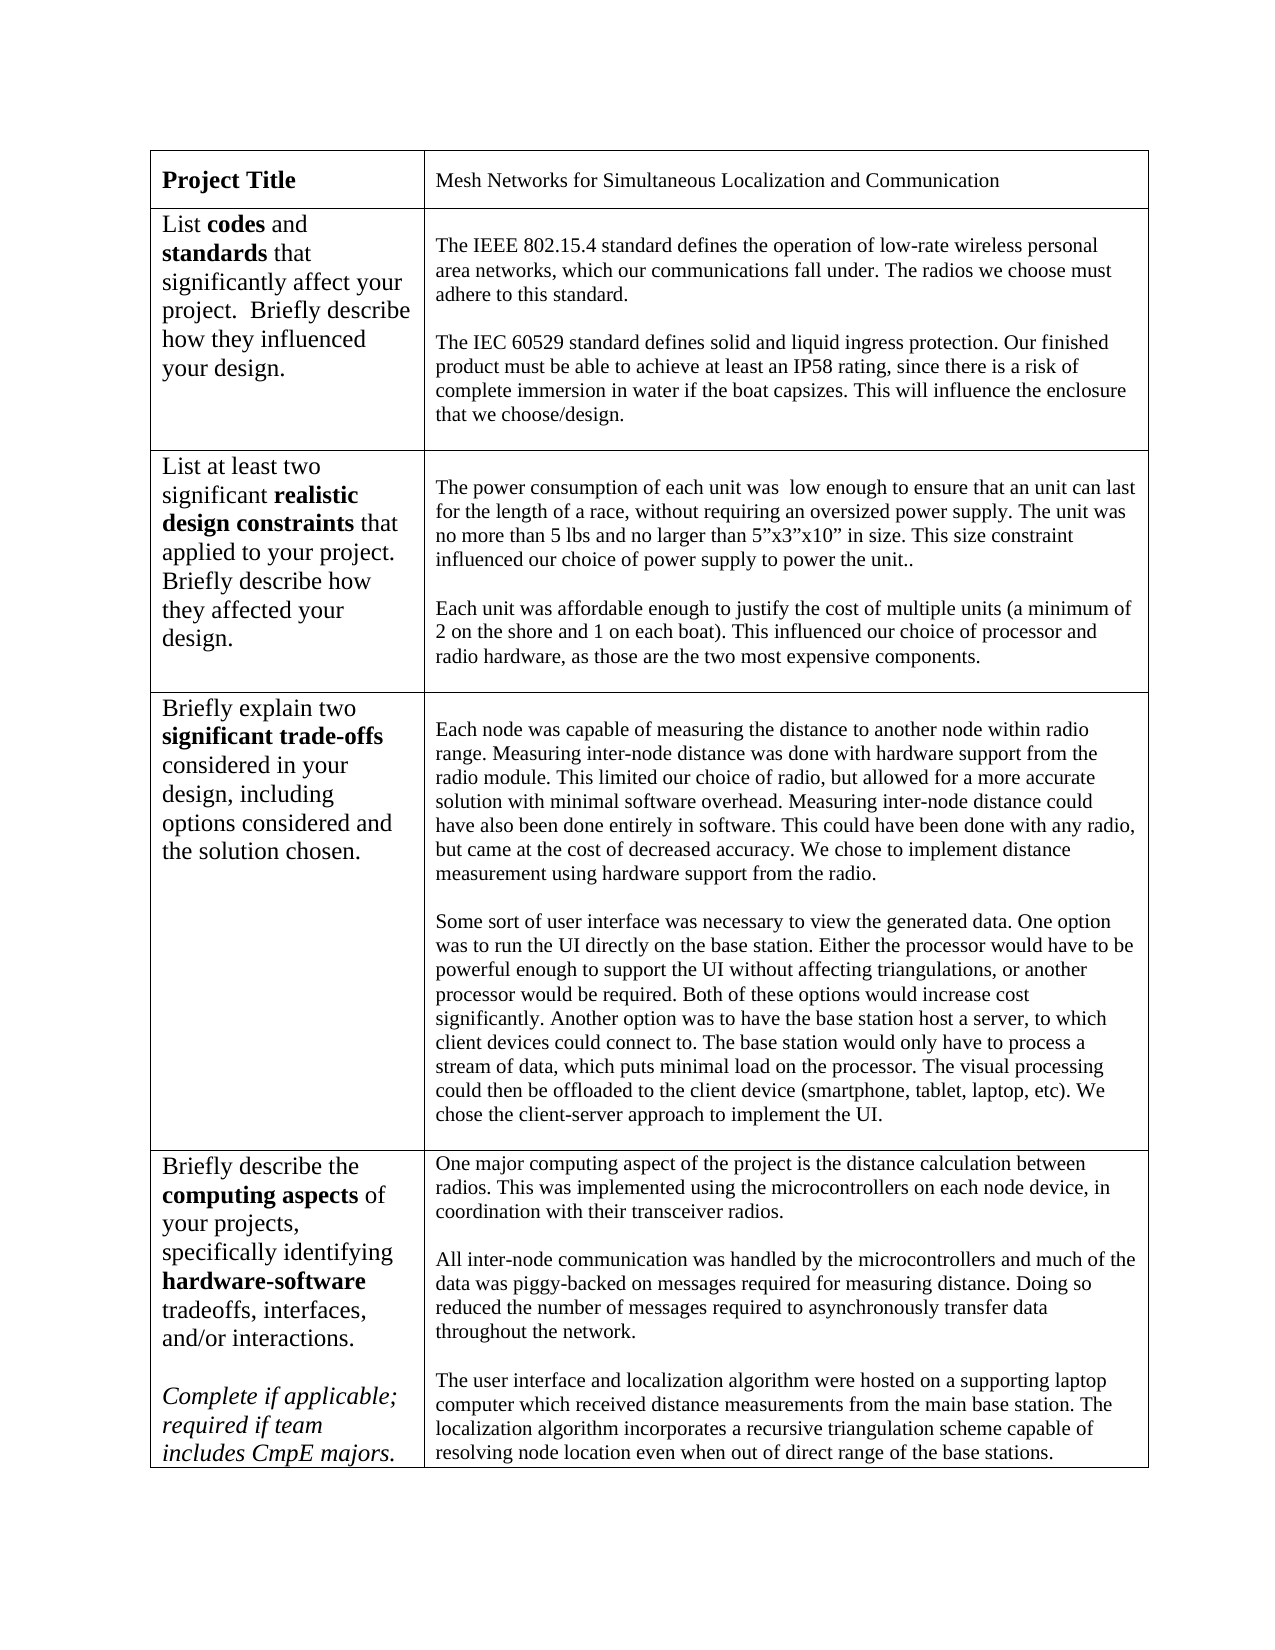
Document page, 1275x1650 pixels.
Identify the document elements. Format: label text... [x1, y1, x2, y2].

table_cell The power consumption of each unit was low enough to ensure that an unit can last for the length of a race, without requiring an oversized power supply. The unit was no more than 5 lbs and no larger than 5”x3”x10” in size. This size constraint influenced our choice of power supply to power the unit.. Each unit was affordable enough to justify the cost of multiple units (a minimum of 2 on the shore and 1 on each boat). This influenced our choice of processor and radio hardware, as those are the two most expensive components. [425, 451, 1148, 692]
table_cell Briefly explain two significant trade-offs considered in your design, including options considered and the solution chosen. [151, 693, 424, 1150]
table_header Mesh Networks for Simultaneous Localization and Communication [425, 151, 1148, 208]
table_cell List at least two significant realistic design constraints that applied to your project. Briefly describe how they affected your design. [151, 451, 424, 692]
table_cell List codes and standards that significantly affect your project. Briefly describe how they influenced your design. [151, 209, 424, 450]
table_cell Each node was capable of measuring the distance to another node within radio range. Measuring inter-node distance was done with hardware support from the radio module. This limited our choice of radio, but allowed for a more accurate solution with minimal software overhead. Measuring inter-node distance could have also been done entirely in software. This could have been done with any radio, but came at the cost of decreased accuracy. We chose to implement distance measurement using hardware support from the radio. Some sort of user interface was necessary to view the generated data. One option was to run the UI directly on the base station. Either the processor would have to be powerful enough to support the UI without affecting triangulations, or another processor would be required. Both of these options would increase cost significantly. Another option was to have the base station host a server, to which client devices could connect to. The base station would only have to process a stream of data, which puts minimal load on the processor. The visual processing could then be offloaded to the client device (smartphone, tablet, laptop, etc). We chose the client-server approach to implement the UI. [425, 693, 1148, 1150]
table_cell Briefly describe the computing aspects of your projects, specifically identifying hardware-software tradeoffs, interfaces, and/or interactions. Complete if applicable; required if team includes CmpE majors. [151, 1151, 424, 1467]
table_cell One major computing aspect of the project is the distance calculation between radios. This was implemented using the microcontrollers on each node device, in coordination with their transceiver radios. All inter-node communication was handled by the microcontrollers and much of the data was piggy-backed on messages required for measuring distance. Doing so reduced the number of messages required to asynchronously transfer data throughout the network. The user interface and localization algorithm were hosted on a supporting laptop computer which received distance measurements from the main base station. The localization algorithm incorporates a recursive triangulation scheme capable of resolving node location even when out of direct range of the base stations. [425, 1151, 1148, 1467]
table_header Project Title [151, 151, 424, 208]
table_cell The IEEE 802.15.4 standard defines the operation of low-rate wireless personal area networks, which our communications fall under. The radios we choose must adhere to this standard. The IEC 60529 standard defines solid and liquid ingress protection. Our finished product must be able to achieve at least an IP58 rating, since there is a risk of complete immersion in water if the boat capsizes. This will influence the enclosure that we choose/design. [425, 209, 1148, 450]
